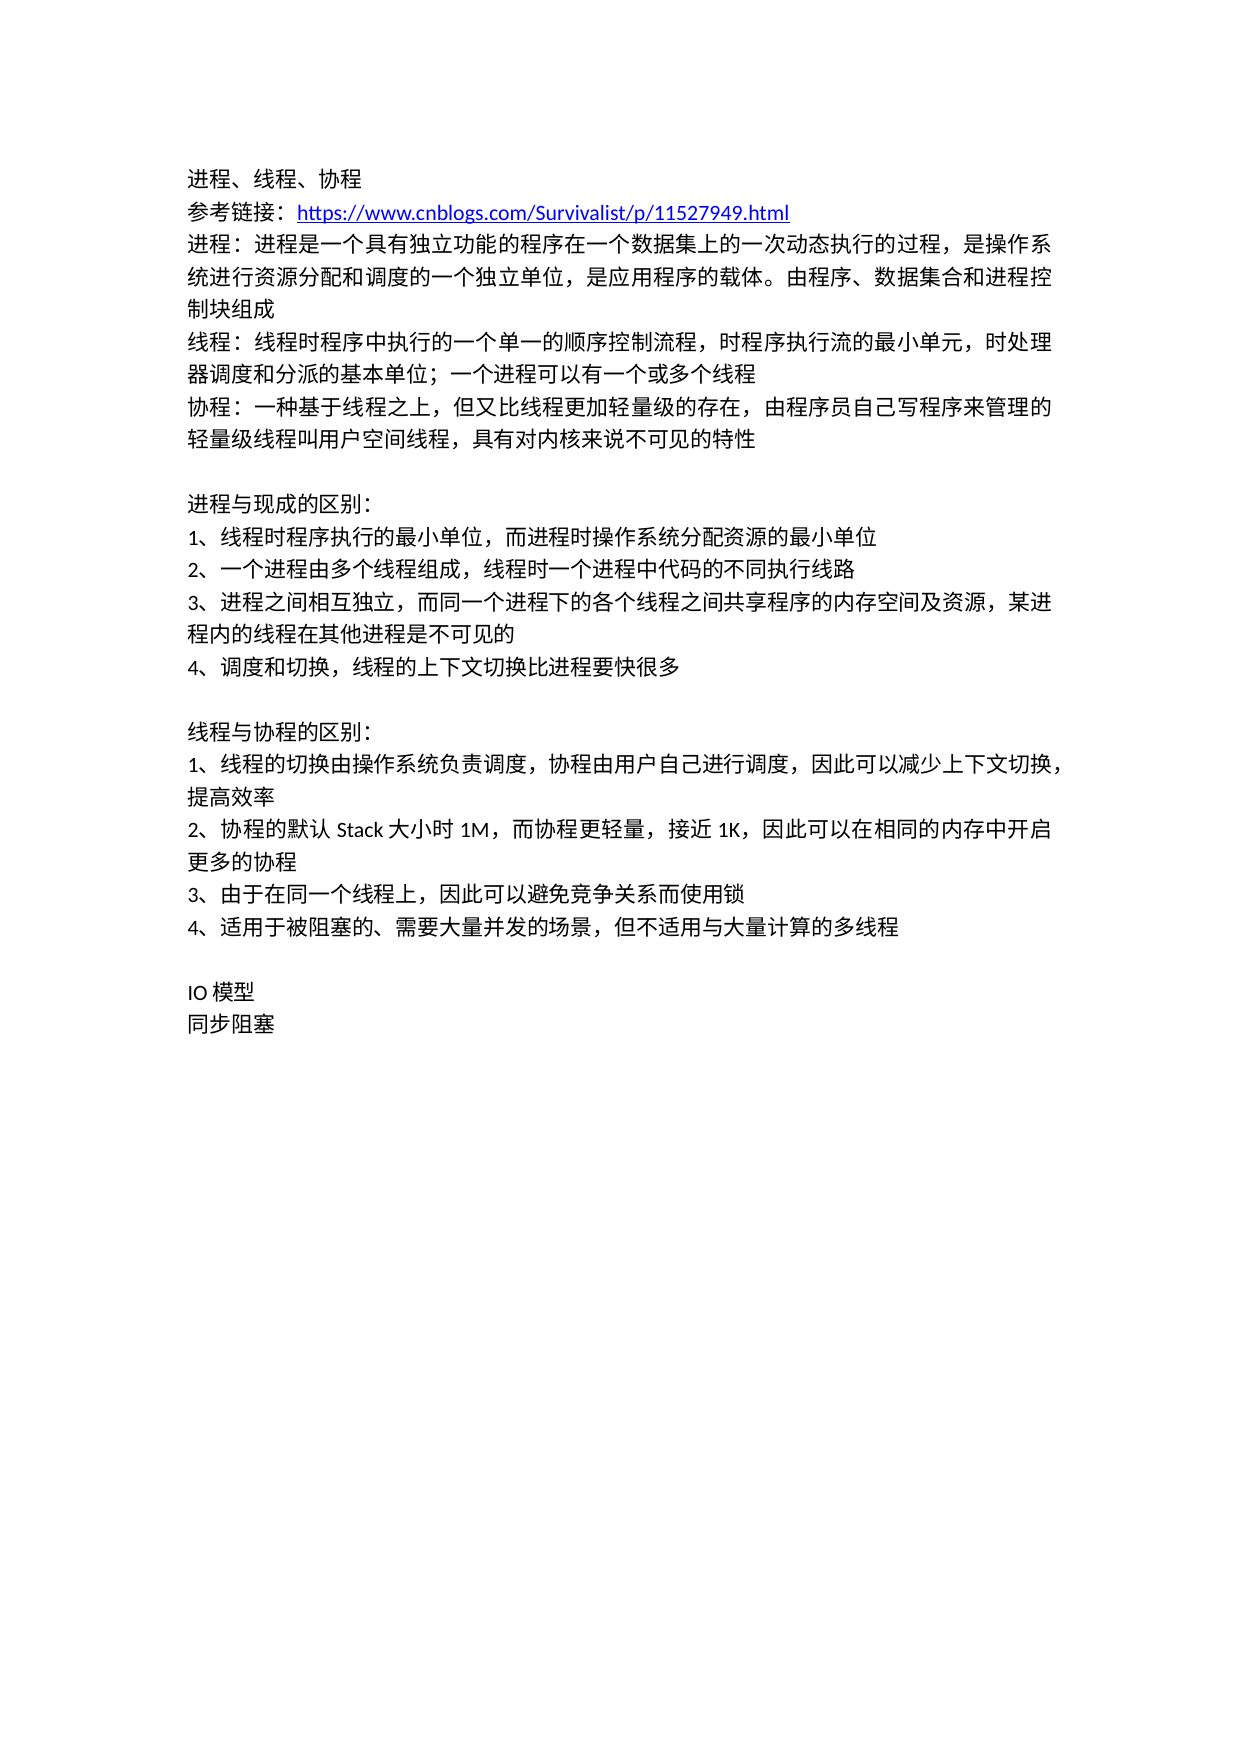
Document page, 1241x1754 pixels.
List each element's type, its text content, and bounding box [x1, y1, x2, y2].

list 调度和切换，线程的上下文切换比进程要快很多 [187, 649, 1053, 682]
list 一个进程由多个线程组成，线程时一个进程中代码的不同执行线路 [187, 552, 1053, 584]
list 由于在同一个线程上，因此可以避免竞争关系而使用锁 [187, 877, 1053, 909]
text 线程：线程时程序中执行的一个单一的顺序控制流程，时程序执行流的最小单元，时处理器调度和分派的基本单位；一个进程可以有一个或多个线程 [187, 324, 1053, 389]
list 协程的默认Stack大小时1M，而协程更轻量，接近1K，因此可以在相同的内存中开启更多的协程 [187, 812, 1053, 877]
list 适用于被阻塞的、需要大量并发的场景，但不适用与大量计算的多线程 [187, 909, 1053, 942]
list 线程与协程的区别： [187, 714, 1053, 747]
list 线程时程序执行的最小单位，而进程时操作系统分配资源的最小单位 [187, 519, 1053, 552]
text 协程：一种基于线程之上，但又比线程更加轻量级的存在，由程序员自己写程序来管理的轻量级线程叫用户空间线程，具有对内核来说不可见的特性 [187, 389, 1053, 454]
list 进程之间相互独立，而同一个进程下的各个线程之间共享程序的内存空间及资源，某进程内的线程在其他进程是不可见的 [187, 584, 1053, 649]
list 线程的切换由操作系统负责调度，协程由用户自己进行调度，因此可以减少上下文切换，提高效率 [187, 747, 1053, 812]
text 进程与现成的区别： [187, 487, 1053, 519]
text 参考链接：https://www.cnblogs.com/Survivalist/p/11527949.html [187, 194, 1053, 227]
list 同步阻塞 [187, 1007, 1053, 1039]
text 进程：进程是一个具有独立功能的程序在一个数据集上的一次动态执行的过程，是操作系统进行资源分配和调度的一个独立单位，是应用程序的载体。由程序、数据集合和进程控制块组成 [187, 227, 1053, 324]
list IO模型 [187, 974, 1053, 1007]
text 进程、线程、协程 [187, 162, 1053, 194]
